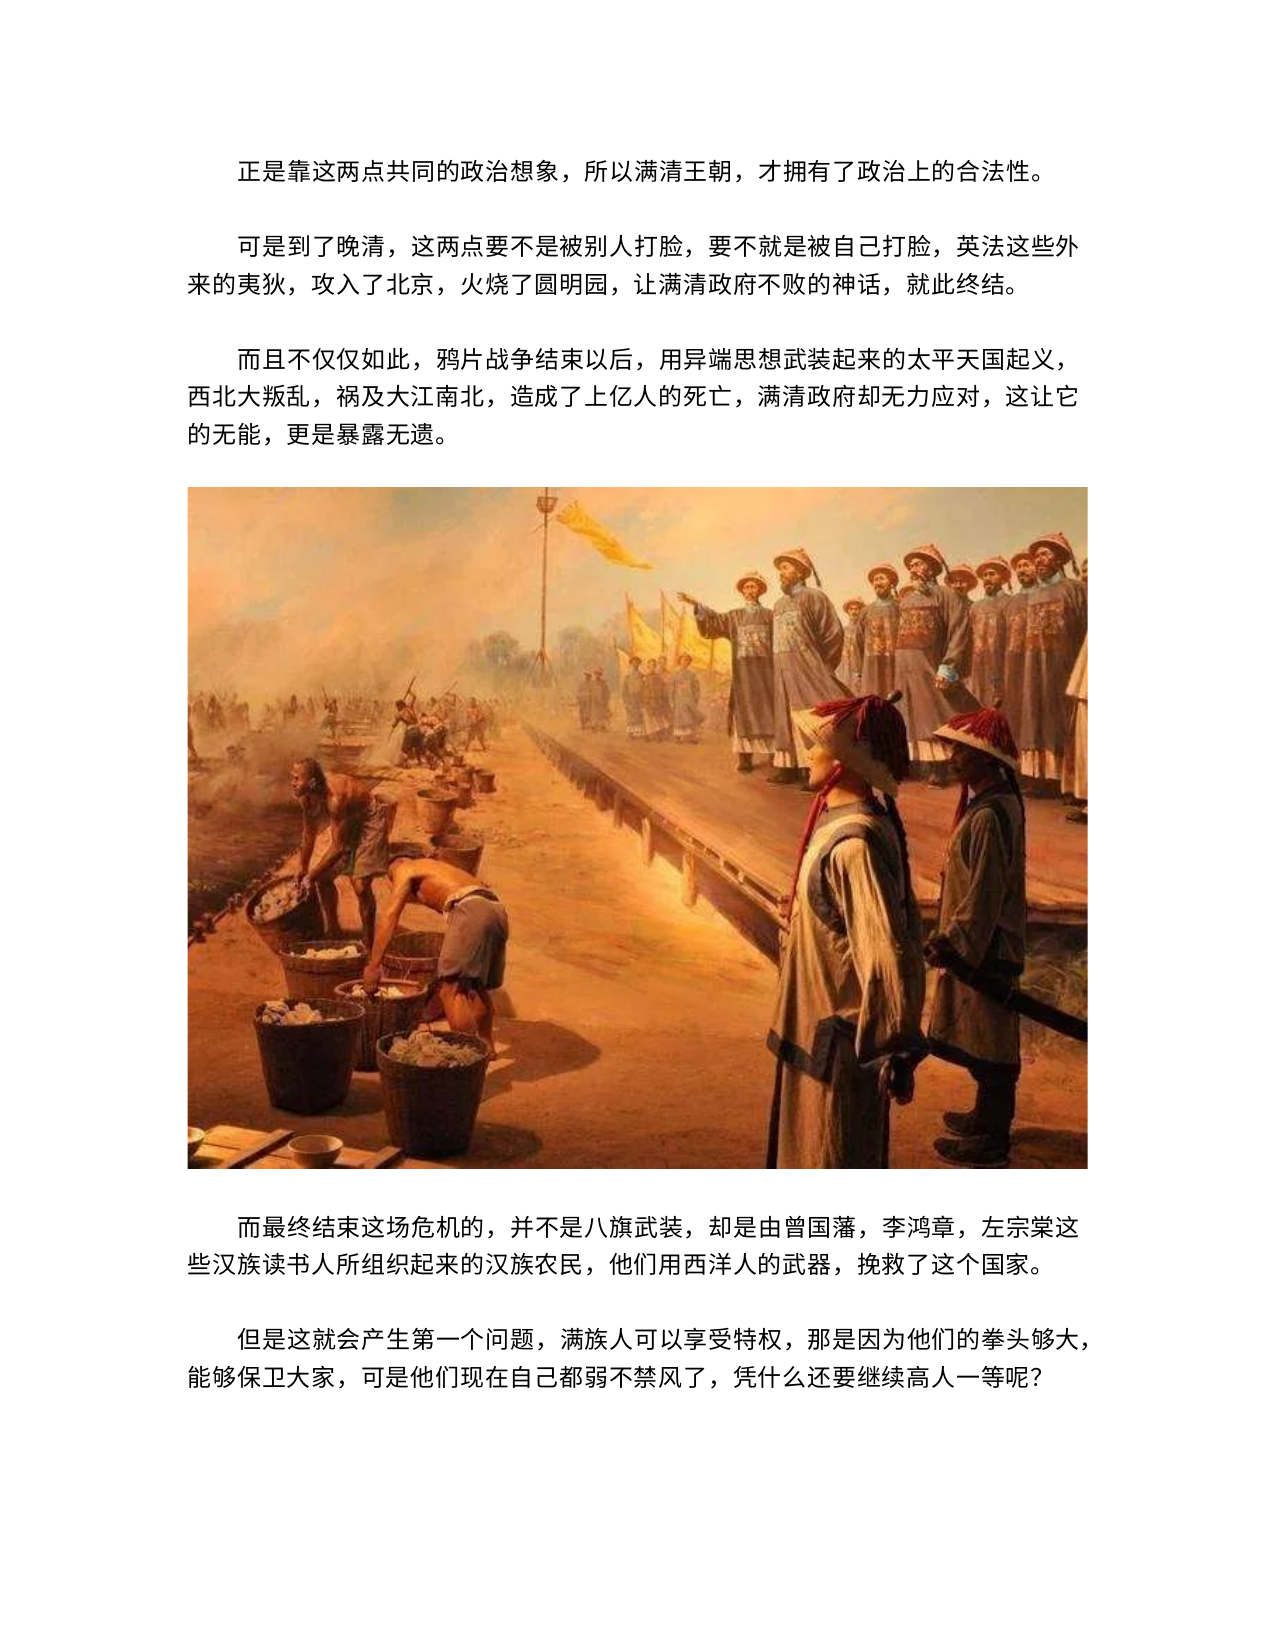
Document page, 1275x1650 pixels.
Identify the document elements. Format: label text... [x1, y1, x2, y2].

text 正是靠这两点共同的政治想象，所以满清王朝，才拥有了政治上的合法性。 [187, 150, 1087, 187]
text 可是到了晚清，这两点要不是被别人打脸，要不就是被自己打脸，英法这些外来的夷狄，攻入了北京，火烧了圆明园，让满清政府不败的神话，就此终结。 [187, 225, 1087, 300]
text 而最终结束这场危机的，并不是八旗武装，却是由曾国藩，李鸿章，左宗棠这些汉族读书人所组织起来的汉族农民，他们用西洋人的武器，挽救了这个国家。 [187, 1206, 1087, 1281]
picture [187, 487, 1088, 1169]
text 但是这就会产生第一个问题，满族人可以享受特权，那是因为他们的拳头够大，能够保卫大家，可是他们现在自己都弱不禁风了，凭什么还要继续高人一等呢？ [187, 1318, 1087, 1393]
text 而且不仅仅如此，鸦片战争结束以后，用异端思想武装起来的太平天国起义，西北大叛乱，祸及大江南北，造成了上亿人的死亡，满清政府却无力应对，这让它的无能，更是暴露无遗。 [187, 337, 1087, 450]
